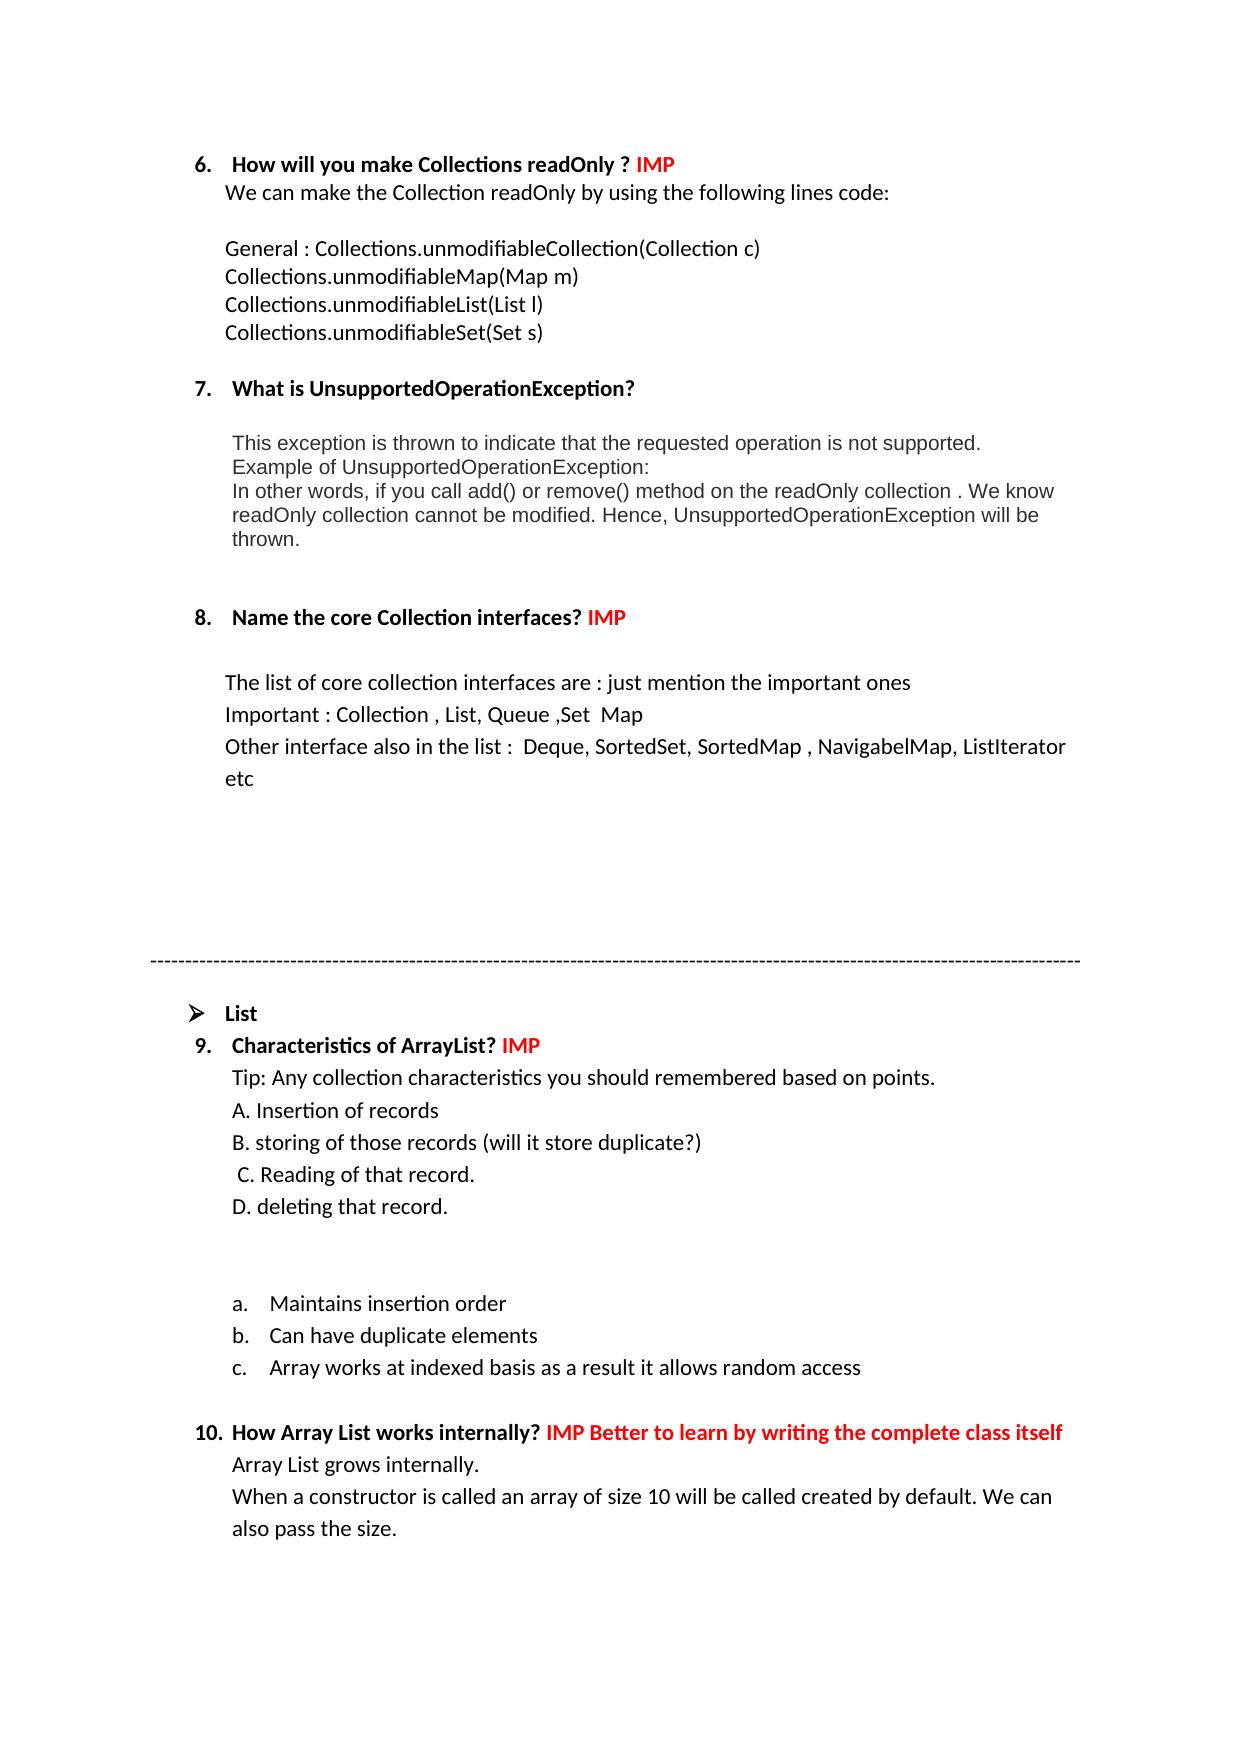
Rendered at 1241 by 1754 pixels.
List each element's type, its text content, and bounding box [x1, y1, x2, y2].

text ------------------------------------------------------------------------------------------------------------------------------------- [150, 946, 1090, 974]
list How will you make Collections readOnly ? IMP [194, 150, 1090, 178]
list Collections.unmodifiableList(List l) [225, 290, 1090, 318]
list Name the core Collection interfaces? IMP [194, 603, 1090, 631]
list B. storing of those records (will it store duplicate?) [232, 1128, 1090, 1156]
list Can have duplicate elements [232, 1321, 1090, 1349]
list What is UnsupportedOperationException? This exception is thrown to indicate that the requested operation is not supported. Example of UnsupportedOperationException: In other words, if you call add() or remove() method on the readOnly collection . We know readOnly collection cannot be modified. Hence, UnsupportedOperationException will be thrown. [194, 374, 1090, 550]
list How Array List works internally? IMP Better to learn by writing the complete class itself [194, 1418, 1090, 1446]
list We can make the Collection readOnly by using the following lines code: [225, 178, 1090, 206]
list Collections.unmodifiableSet(Set s) [225, 318, 1090, 346]
list A. Insertion of records [232, 1096, 1090, 1124]
list The list of core collection interfaces are : just mention the important ones Important : Collection , List, Queue ,Set Map Other interface also in the list : Deque, SortedSet, SortedMap , NavigabelMap, ListIterator etc [225, 668, 1090, 792]
list General : Collections.unmodifiableCollection(Collection c) Collections.unmodifiableMap(Map m) [225, 234, 1090, 290]
list Maintains insertion order [232, 1289, 1090, 1317]
list Array List grows internally. [232, 1450, 1090, 1478]
list Tip: Any collection characteristics you should remembered based on points. [232, 1063, 1090, 1092]
list Array works at indexed basis as a result it allows random access [232, 1353, 1090, 1381]
list C. Reading of that record. D. deleting that record. [232, 1160, 1090, 1220]
list Characteristics of ArrayList? IMP [194, 1031, 1090, 1059]
list List [187, 999, 1090, 1027]
list When a constructor is called an array of size 10 will be called created by default. We can also pass the size. [232, 1482, 1090, 1542]
